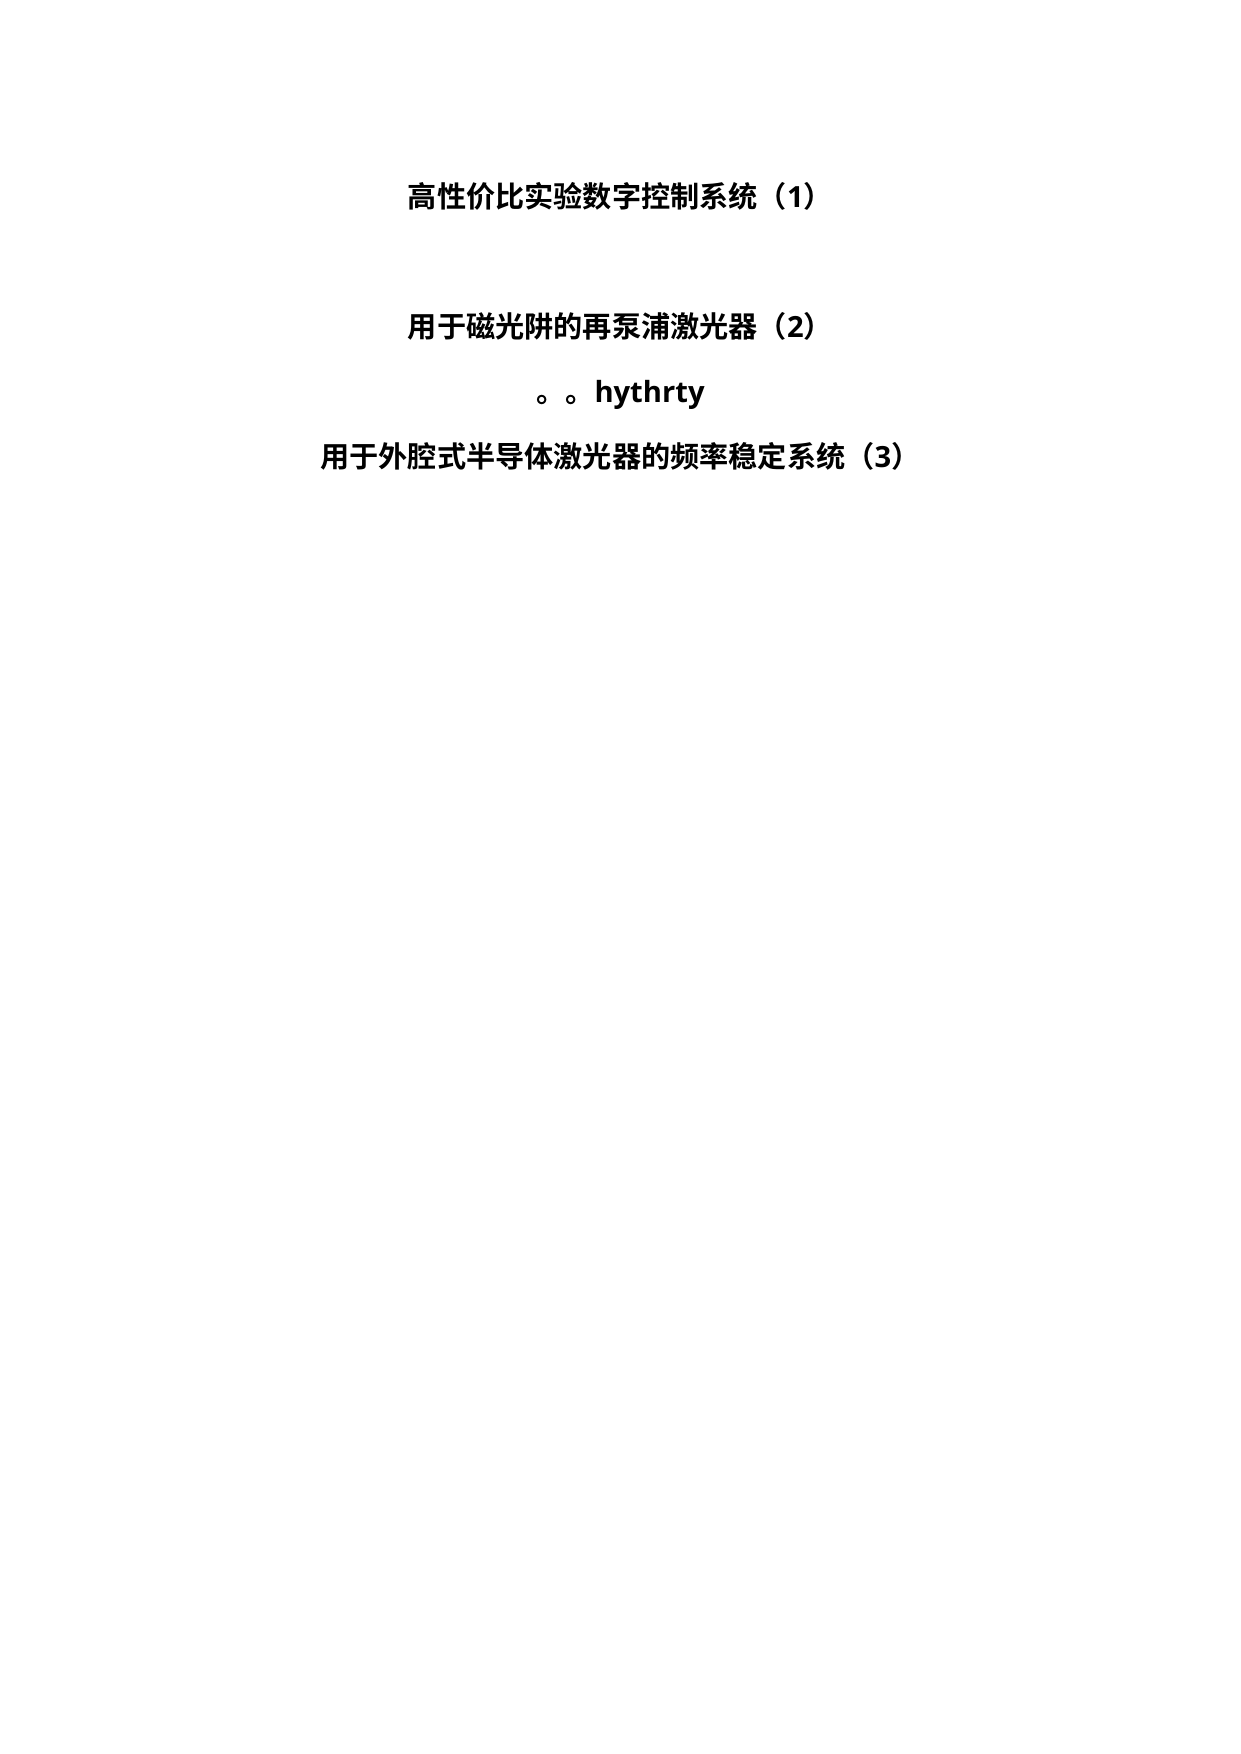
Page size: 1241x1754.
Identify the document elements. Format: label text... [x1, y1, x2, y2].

text 用于磁光阱的再泵浦激光器（2） [187, 292, 1053, 357]
text 用于外腔式半导体激光器的频率稳定系统（3） [187, 422, 1053, 487]
text 。。hythrty [187, 357, 1053, 422]
text 高性价比实验数字控制系统（1） [187, 162, 1053, 227]
